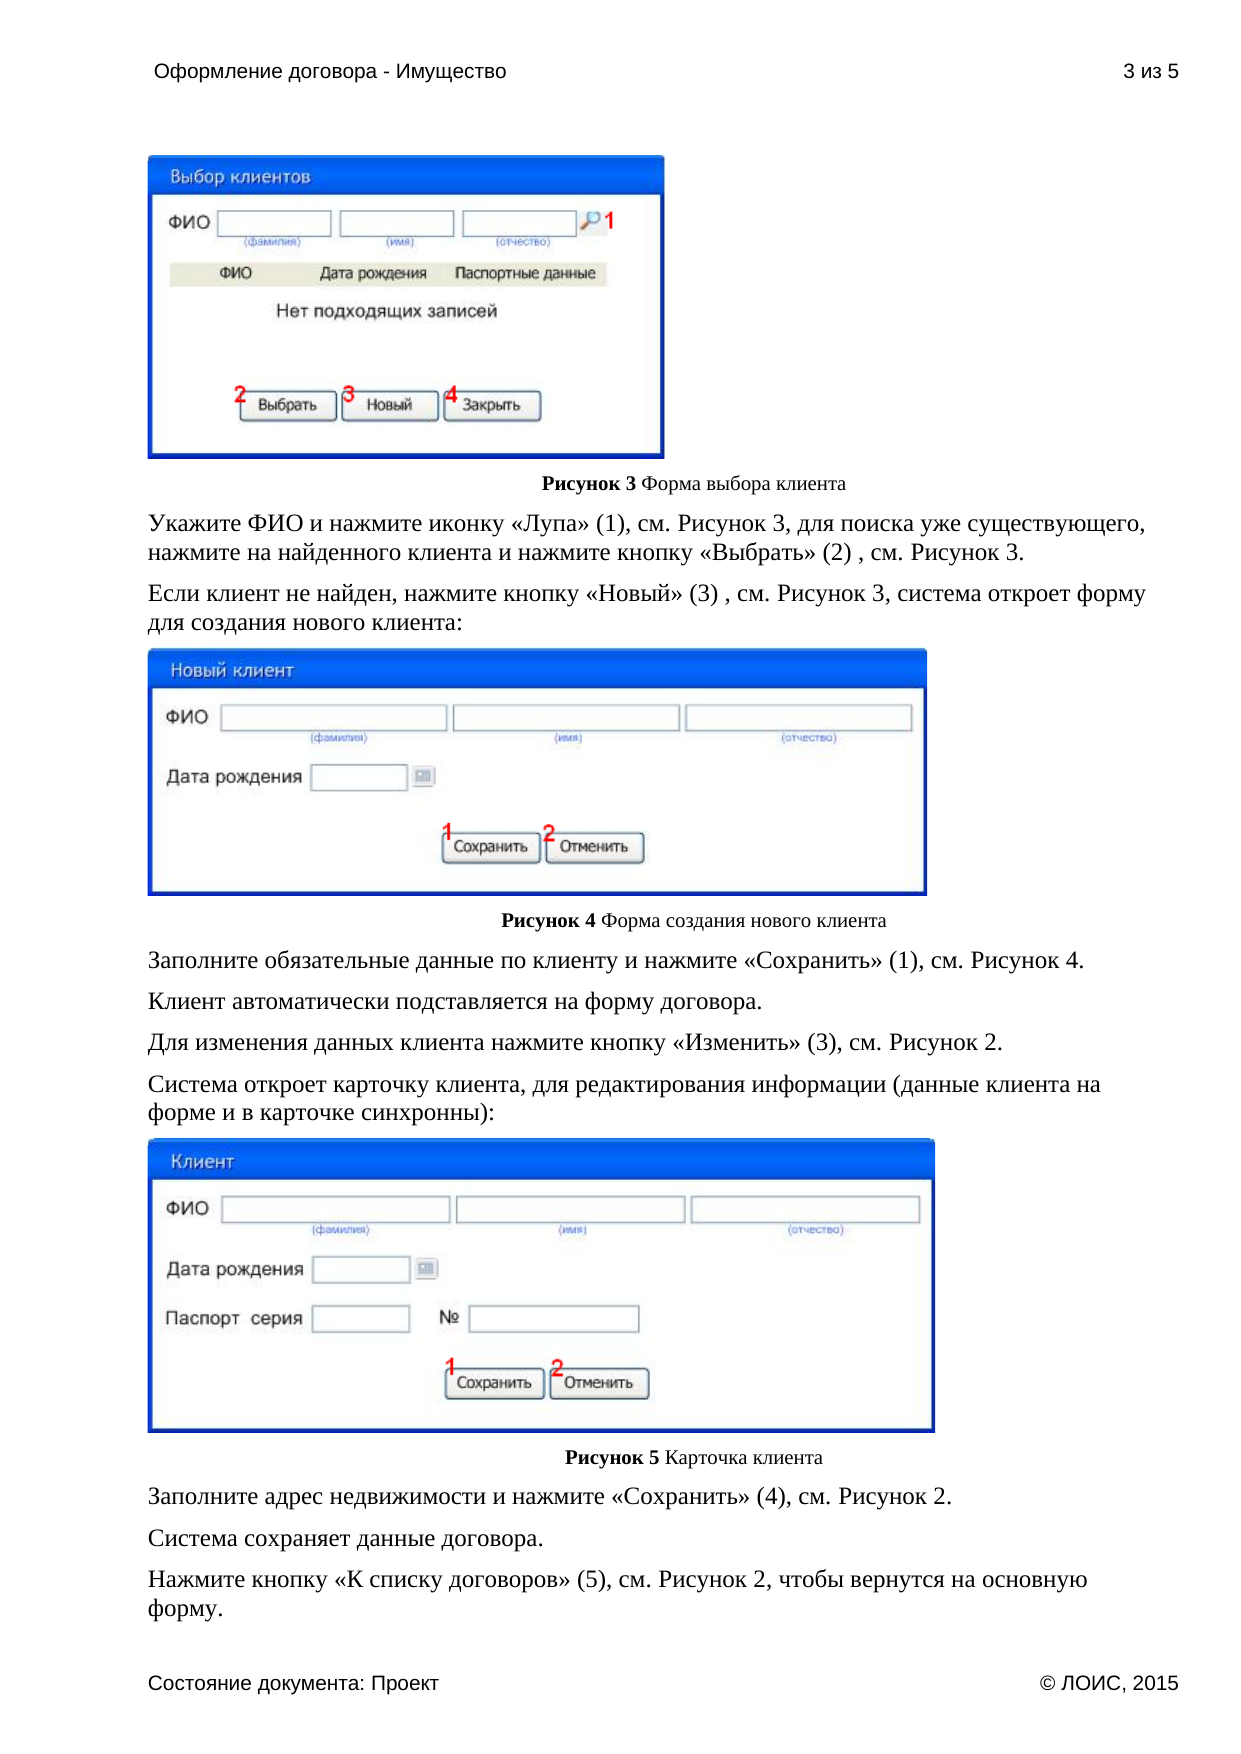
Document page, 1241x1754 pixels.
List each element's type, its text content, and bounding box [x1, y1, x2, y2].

text Заполните обязательные данные по клиенту и нажмите «Сохранить» (1), см. Рисунок 4. [148, 945, 1152, 974]
text Рисунок 5 Карточка клиента [236, 1445, 1152, 1469]
picture [147, 647, 928, 896]
text Для изменения данных клиента нажмите кнопку «Изменить» (3), см. Рисунок 2. [148, 1027, 1152, 1056]
text Заполните адрес недвижимости и нажмите «Сохранить» (4), см. Рисунок 2. [148, 1481, 1152, 1510]
text Клиент автоматически подставляется на форму договора. [148, 986, 1152, 1015]
text Рисунок 3 Форма выбора клиента [236, 471, 1152, 495]
text Нажмите кнопку «К списку договоров» (5), см. Рисунок 2, чтобы вернутся на основную форму. [148, 1564, 1152, 1621]
text Если клиент не найден, нажмите кнопку «Новый» (3) , см. Рисунок 3, система откроет форму для создания нового клиента: [148, 578, 1152, 635]
picture [147, 155, 666, 459]
picture [147, 1138, 935, 1433]
text Система откроет карточку клиента, для редактирования информации (данные клиента на форме и в карточке синхронны): [148, 1069, 1152, 1126]
text Укажите ФИО и нажмите иконку «Лупа» (1), см. Рисунок 3, для поиска уже существующего, нажмите на найденного клиента и нажмите кнопку «Выбрать» (2) , см. Рисунок 3. [148, 508, 1152, 565]
text Рисунок 4 Форма создания нового клиента [236, 908, 1152, 932]
text Система сохраняет данные договора. [148, 1523, 1152, 1551]
